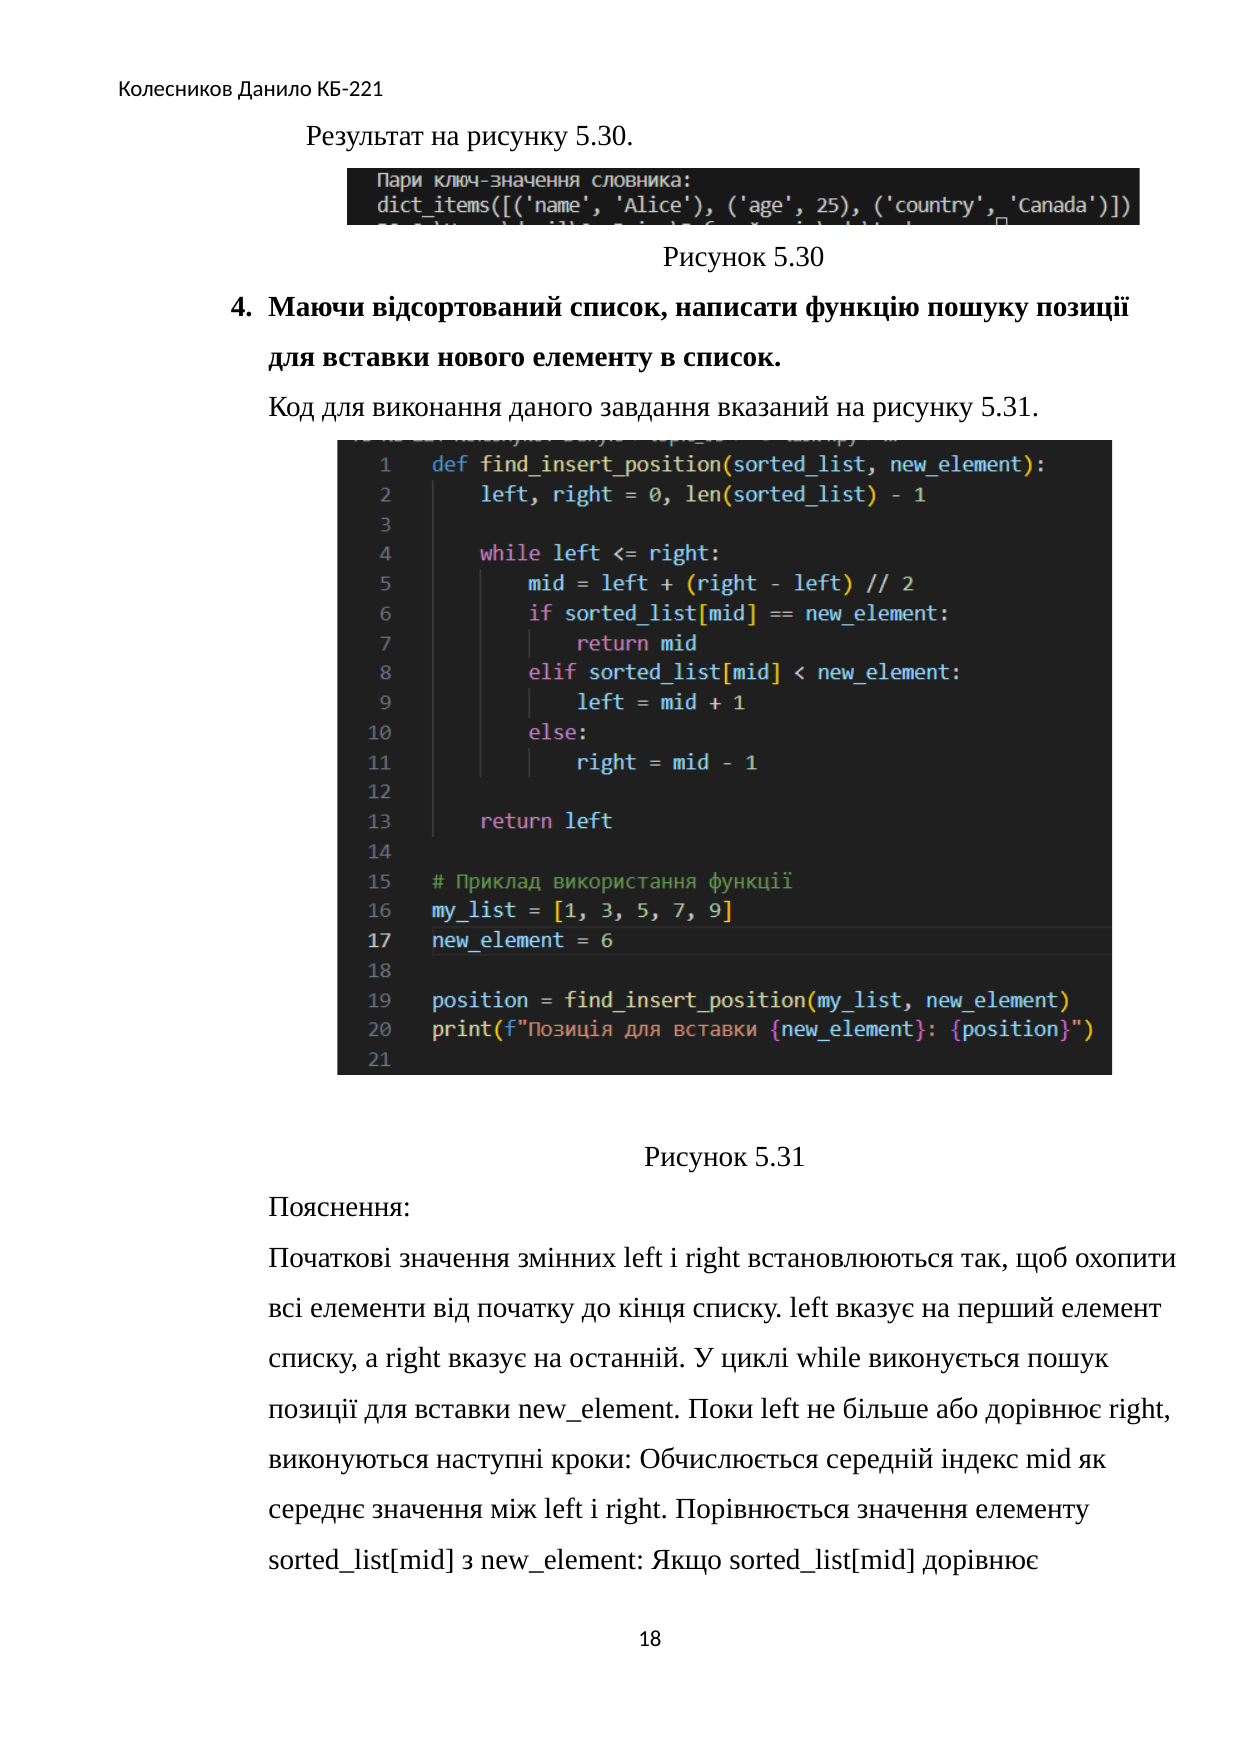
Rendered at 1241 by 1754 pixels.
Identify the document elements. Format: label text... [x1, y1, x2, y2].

picture [347, 168, 1140, 225]
picture [337, 440, 1113, 1075]
list Рисунок 5.30 [306, 239, 1181, 272]
list Маючи відсортований список, написати функцію пошуку позиції для вставки нового елементу в список. [231, 289, 1181, 373]
list Пояснення: [268, 1189, 1181, 1223]
list Результат на рисунку 5.30. [306, 118, 1181, 152]
list Код для виконання даного завдання вказаний на рисунку 5.31. [268, 389, 1181, 423]
list Рисунок 5.31 [268, 1139, 1181, 1173]
